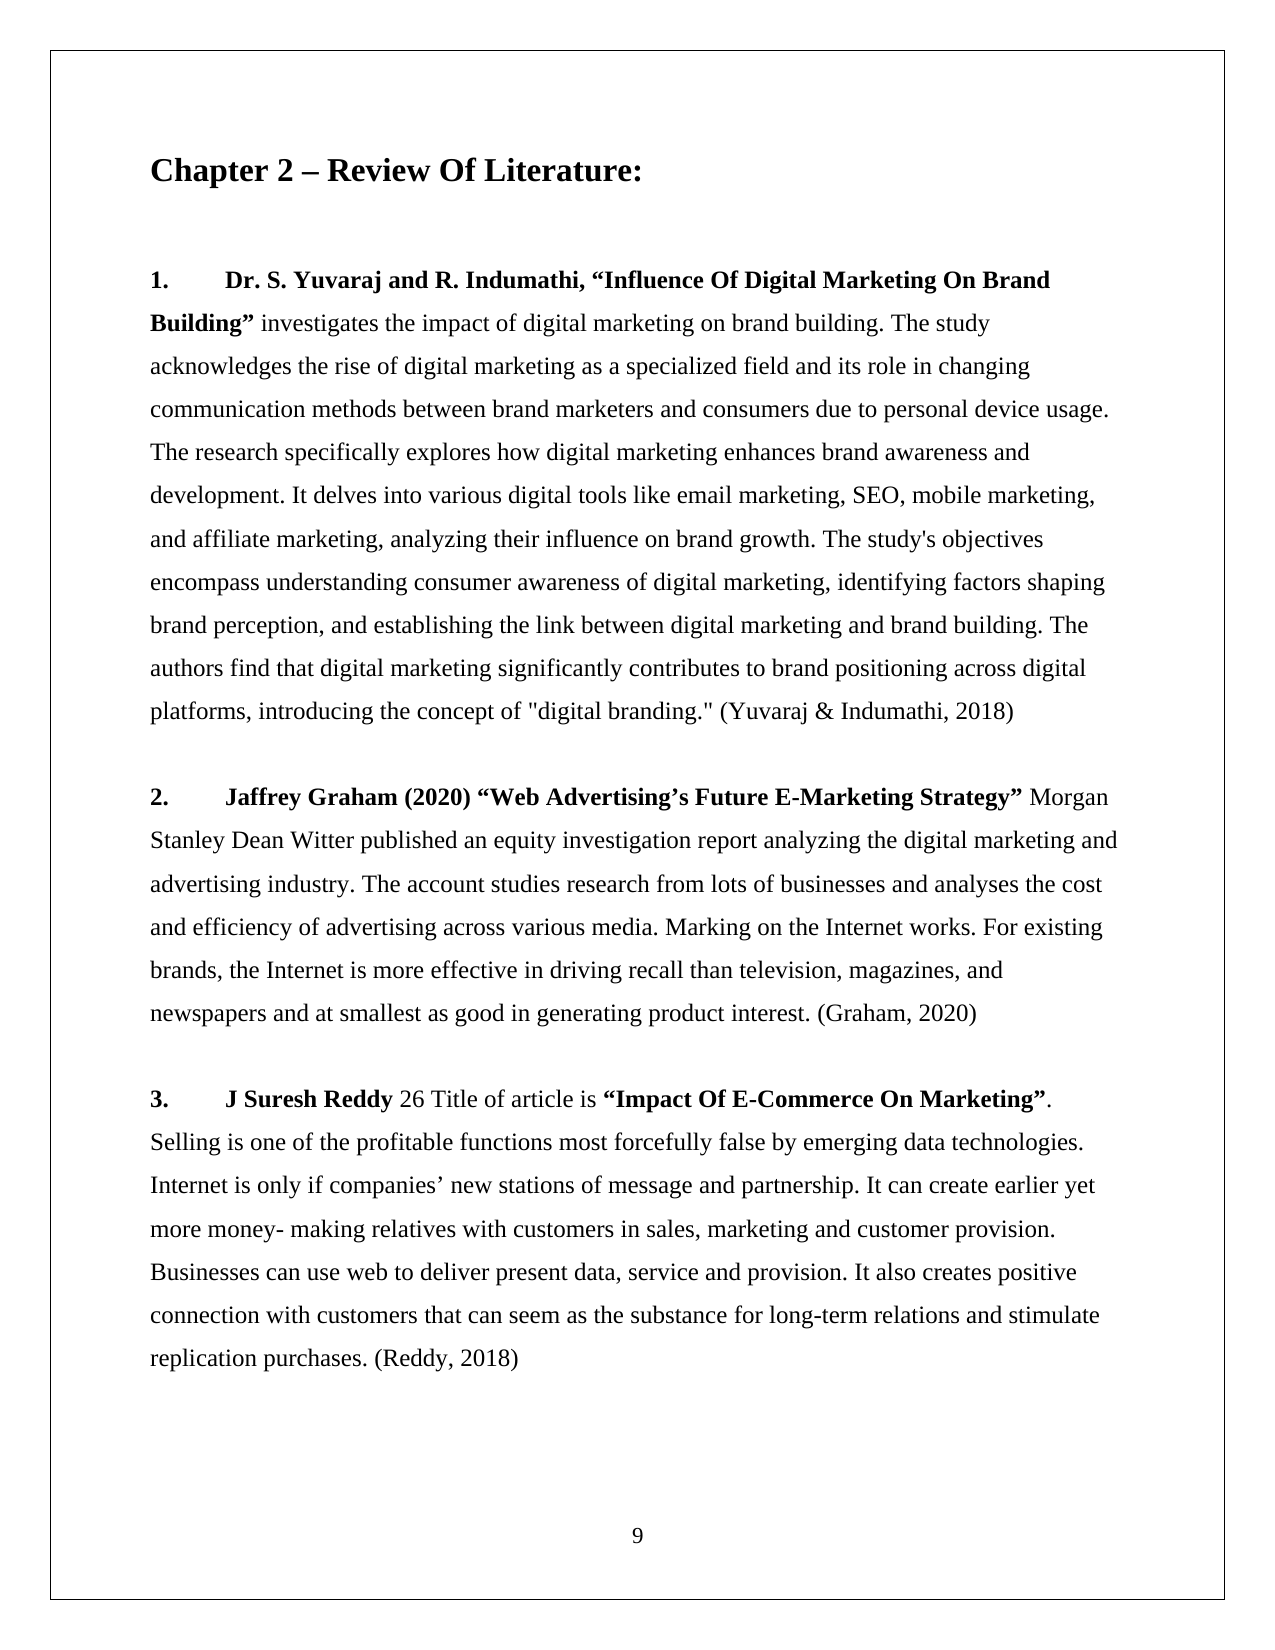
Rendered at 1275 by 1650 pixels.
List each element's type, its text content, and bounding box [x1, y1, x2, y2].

text 3. J Suresh Reddy 26 Title of article is “Impact Of E-Commerce On Marketing”. Selling is one of the profitable functions most forcefully false by emerging data technologies. Internet is only if companies’ new stations of message and partnership. It can create earlier yet more money- making relatives with customers in sales, marketing and customer provision. Businesses can use web to deliver present data, service and provision. It also creates positive connection with customers that can seem as the substance for long-term relations and stimulate replication purchases. [150, 1084, 1125, 1372]
text Chapter 2 – Review Of Literature: [150, 150, 1125, 188]
text 2. Jaffrey Graham (2020) “Web Advertising’s Future E-Marketing Strategy” Morgan Stanley Dean Witter published an equity investigation report analyzing the digital marketing and advertising industry. The account studies research from lots of businesses and analyses the cost and efficiency of advertising across various media. Marking on the Internet works. For existing brands, the Internet is more effective in driving recall than television, magazines, and newspapers and at smallest as good in generating product interest. [150, 782, 1125, 1027]
text 1. Dr. S. Yuvaraj and R. Indumathi, “Influence Of Digital Marketing On Brand Building” investigates the impact of digital marketing on brand building. The study acknowledges the rise of digital marketing as a specialized field and its role in changing communication methods between brand marketers and consumers due to personal device usage. The research specifically explores how digital marketing enhances brand awareness and development. It delves into various digital tools like email marketing, SEO, mobile marketing, and affiliate marketing, analyzing their influence on brand growth. The study's objectives encompass understanding consumer awareness of digital marketing, identifying factors shaping brand perception, and establishing the link between digital marketing and brand building. The authors find that digital marketing significantly contributes to brand positioning across digital platforms, introducing the concept of "digital branding." [150, 265, 1125, 725]
